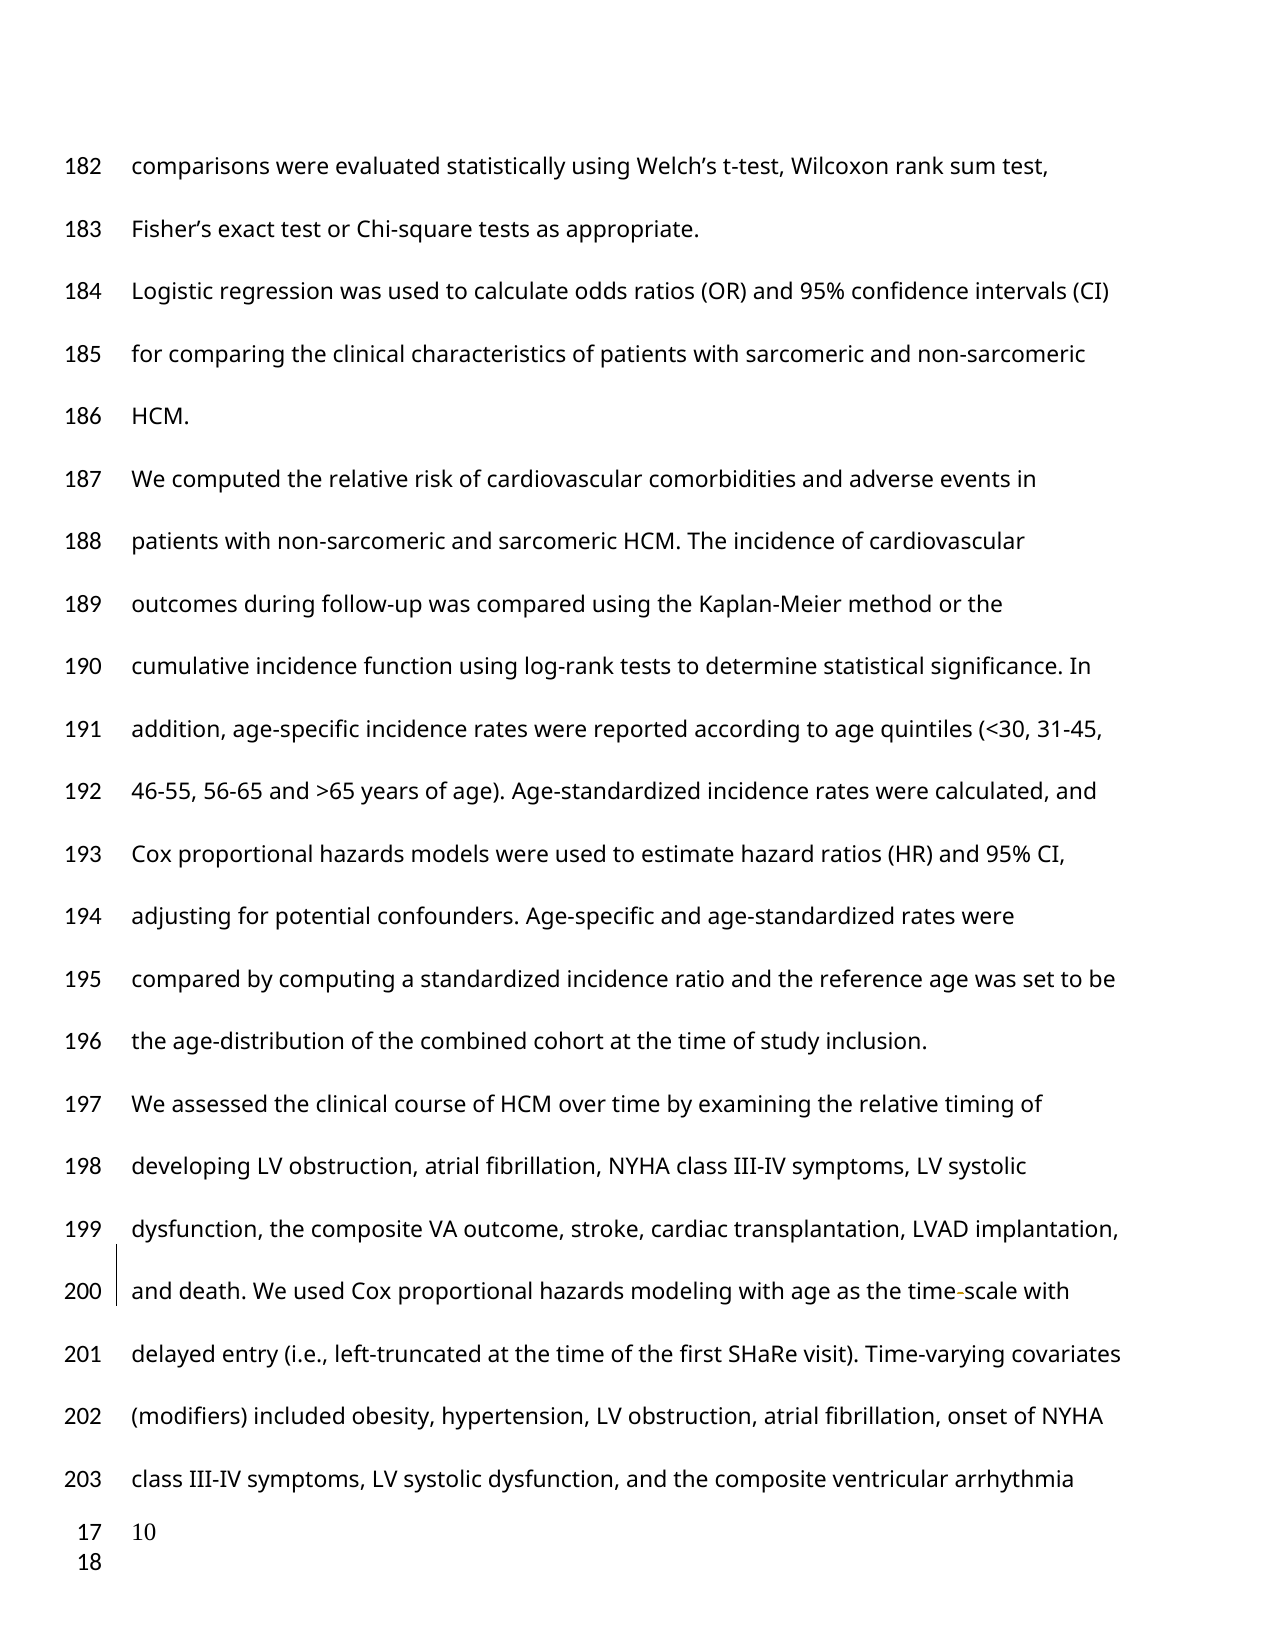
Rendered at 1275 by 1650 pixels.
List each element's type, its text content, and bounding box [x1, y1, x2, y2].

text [131, 1087, 1125, 1494]
text We computed the relative risk of cardiovascular comorbidities and adverse events in patients with non-sarcomeric and sarcomeric HCM. The incidence of cardiovascular outcomes during follow-up was compared using the Kaplan-Meier method or the cumulative incidence function using log-rank tests to determine statistical significance. In addition, age-specific incidence rates were reported according to age quintiles (<30, 31-45, 46-55, 56-65 and >65 years of age). Age-standardized incidence rates were calculated, and Cox proportional hazards models were used to estimate hazard ratios (HR) and 95% CI, adjusting for potential confounders. Age-specific and age-standardized rates were compared by computing a standardized incidence ratio and the reference age was set to be the age-distribution of the combined cohort at the time of study inclusion. [131, 462, 1125, 1056]
text Logistic regression was used to calculate odds ratios (OR) and 95% confidence intervals (CI) for comparing the clinical characteristics of patients with sarcomeric and non-sarcomeric HCM. [131, 275, 1125, 431]
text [131, 150, 1125, 244]
